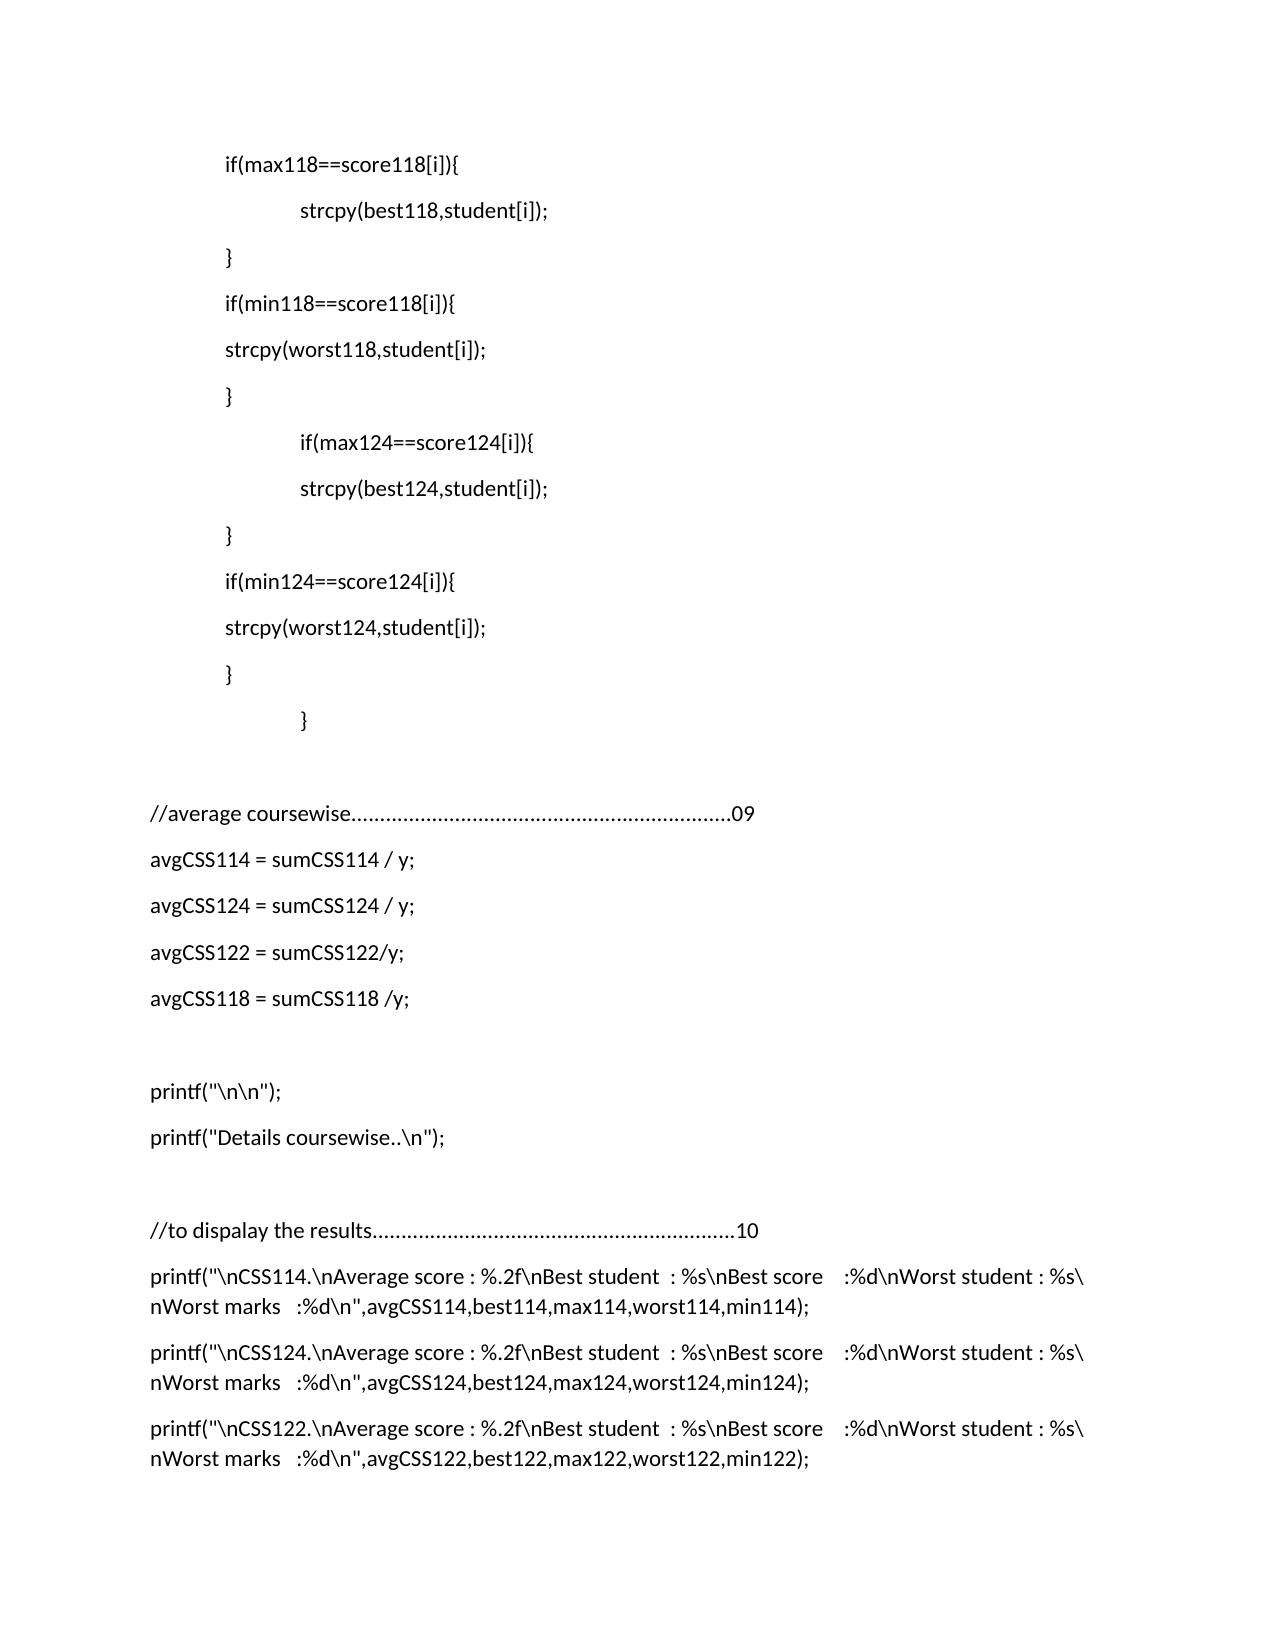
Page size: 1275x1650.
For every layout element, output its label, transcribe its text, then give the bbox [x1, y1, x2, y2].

text } [150, 521, 1125, 549]
text strcpy(best118,student[i]); [150, 196, 1125, 224]
text printf("\n\n"); [150, 1077, 1125, 1105]
text avgCSS122 = sumCSS122/y; [150, 938, 1125, 966]
text avgCSS114 = sumCSS114 / y; [150, 845, 1125, 873]
text printf("\nCSS122.\nAverage score : %.2f\nBest student : %s\nBest score :%d\nWorst student : %s\nWorst marks :%d\n",avgCSS122,best122,max122,worst122,min122); [150, 1414, 1125, 1472]
text strcpy(best124,student[i]); [150, 474, 1125, 502]
text if(min124==score124[i]){ [150, 567, 1125, 595]
text avgCSS118 = sumCSS118 /y; [150, 984, 1125, 1012]
text if(min118==score118[i]){ [150, 289, 1125, 317]
text if(max118==score118[i]){ [150, 150, 1125, 178]
text avgCSS124 = sumCSS124 / y; [150, 892, 1125, 920]
text //average coursewise..................................................................09 [150, 799, 1125, 827]
text } [150, 243, 1125, 271]
text strcpy(worst124,student[i]); [150, 613, 1125, 642]
text //to dispalay the results...............................................................10 [150, 1216, 1125, 1244]
text } [150, 660, 1125, 688]
text printf("\nCSS114.\nAverage score : %.2f\nBest student : %s\nBest score :%d\nWorst student : %s\nWorst marks :%d\n",avgCSS114,best114,max114,worst114,min114); [150, 1262, 1125, 1320]
text strcpy(worst118,student[i]); [150, 335, 1125, 363]
text printf("\nCSS124.\nAverage score : %.2f\nBest student : %s\nBest score :%d\nWorst student : %s\nWorst marks :%d\n",avgCSS124,best124,max124,worst124,min124); [150, 1338, 1125, 1396]
text if(max124==score124[i]){ [150, 428, 1125, 456]
text printf("Details coursewise..\n"); [150, 1123, 1125, 1151]
text } [150, 382, 1125, 410]
text } [150, 706, 1125, 734]
